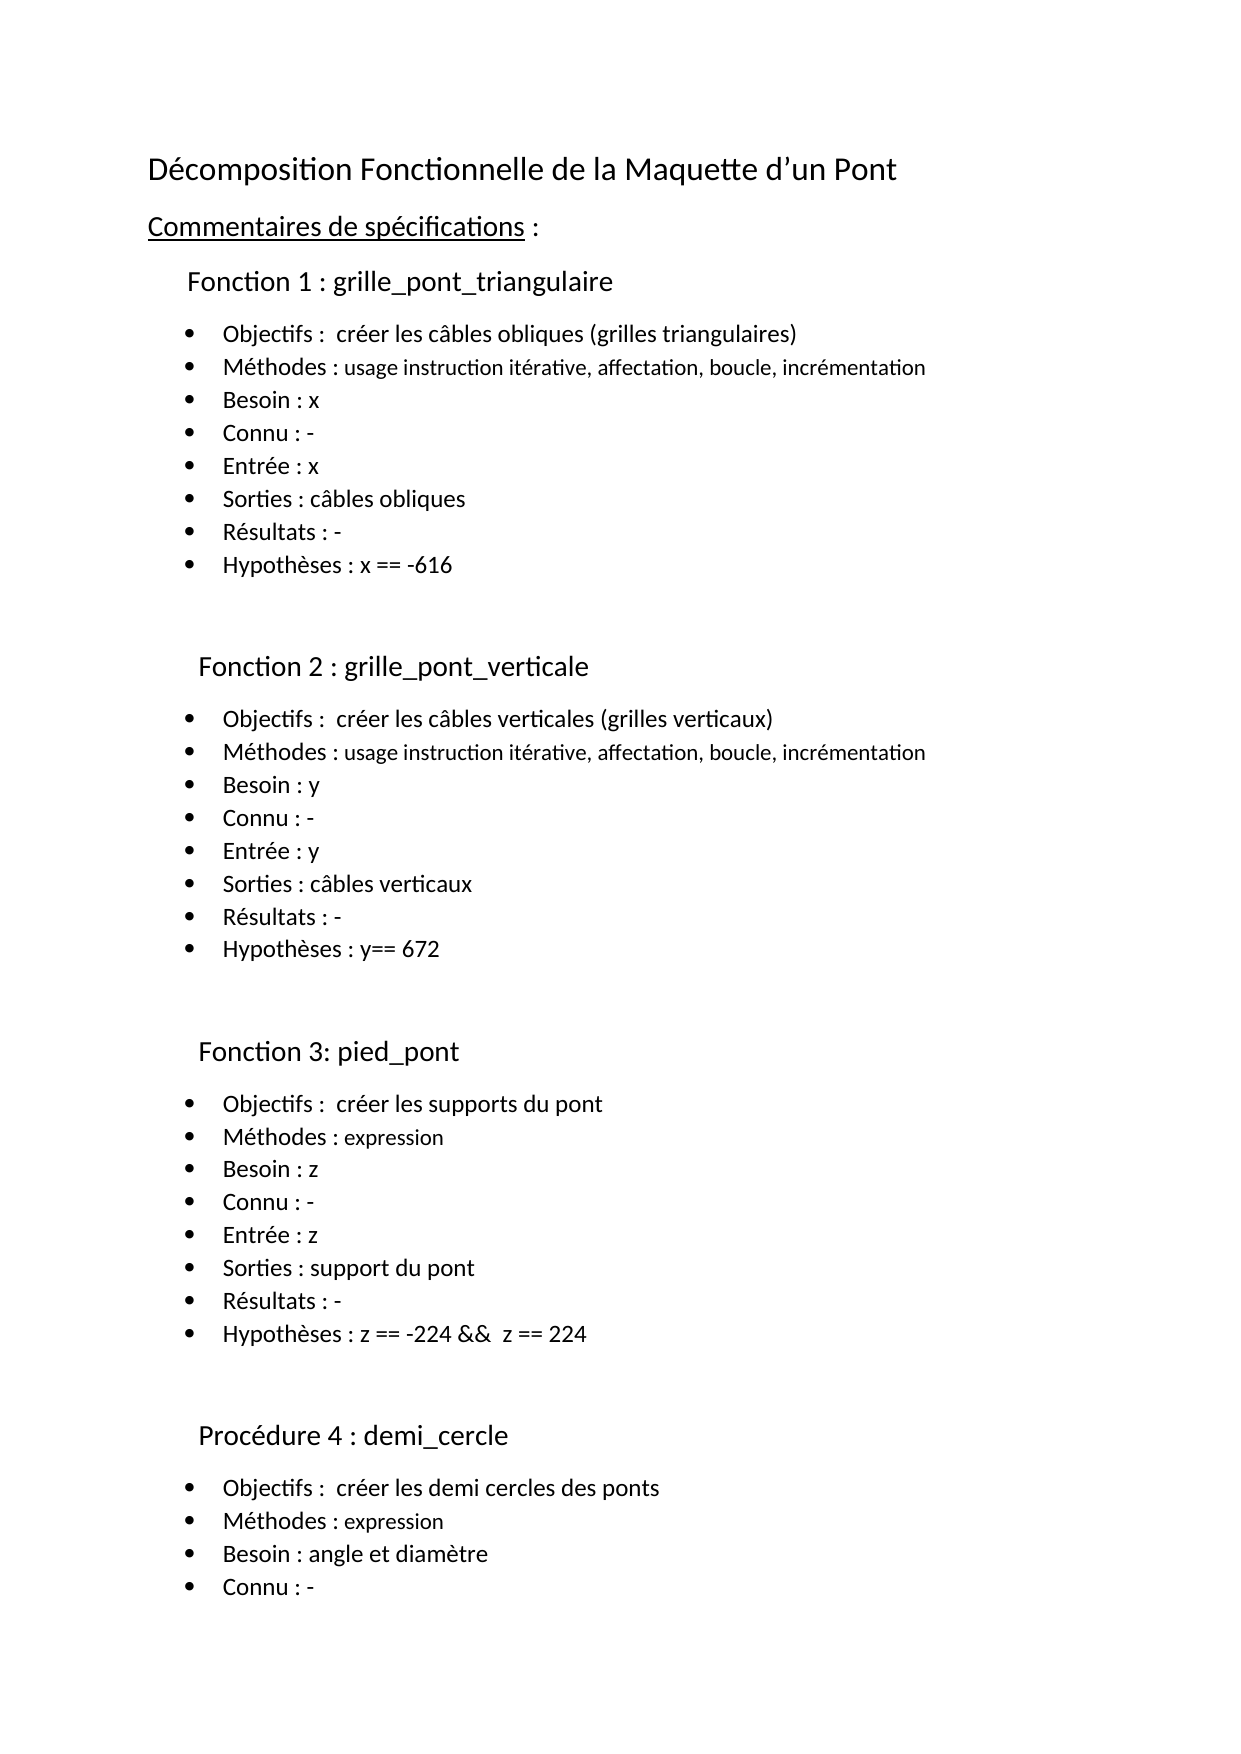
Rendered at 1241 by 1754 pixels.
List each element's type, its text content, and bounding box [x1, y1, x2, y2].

list Objectifs : créer les câbles verticales (grilles verticaux) [185, 703, 1093, 734]
list Méthodes : usage instruction itérative, affectation, boucle, incrémentation [185, 351, 1093, 382]
list Connu : - [185, 802, 1093, 832]
list Connu : - [185, 417, 1093, 448]
list Entrée : x [185, 450, 1093, 481]
list Entrée : y [185, 835, 1093, 865]
list Sorties : support du pont [185, 1252, 1093, 1283]
list Sorties : câbles obliques [185, 483, 1093, 513]
text Commentaires de spécifications : [148, 208, 1093, 244]
list Besoin : y [185, 769, 1093, 799]
list Objectifs : créer les demi cercles des ponts [185, 1472, 1093, 1503]
list Objectifs : créer les câbles obliques (grilles triangulaires) [185, 318, 1093, 349]
list Hypothèses : y== 672 [185, 933, 1093, 964]
list Méthodes : expression [185, 1505, 1093, 1536]
text Procédure 4 : demi_cercle [185, 1417, 1093, 1453]
list Connu : - [185, 1187, 1093, 1217]
text Fonction 2 : grille_pont_verticale [185, 648, 1093, 684]
list Sorties : câbles verticaux [185, 868, 1093, 898]
list Besoin : angle et diamètre [185, 1538, 1093, 1569]
list Besoin : x [185, 384, 1093, 415]
list Méthodes : usage instruction itérative, affectation, boucle, incrémentation [185, 736, 1093, 767]
text Fonction 1 : grille_pont_triangulaire [148, 263, 1093, 299]
list Entrée : z [185, 1219, 1093, 1250]
list Besoin : z [185, 1154, 1093, 1184]
list Connu : - [185, 1571, 1093, 1602]
list Objectifs : créer les supports du pont [185, 1088, 1093, 1118]
list Méthodes : expression [185, 1121, 1093, 1151]
text Fonction 3: pied_pont [185, 1033, 1093, 1068]
list Résultats : - [185, 1285, 1093, 1316]
text Décomposition Fonctionnelle de la Maquette d’un Pont [148, 148, 1093, 188]
list Hypothèses : z == -224 && z == 224 [185, 1318, 1093, 1349]
list Hypothèses : x == -616 [185, 549, 1093, 579]
list Résultats : - [185, 516, 1093, 546]
list Résultats : - [185, 901, 1093, 931]
